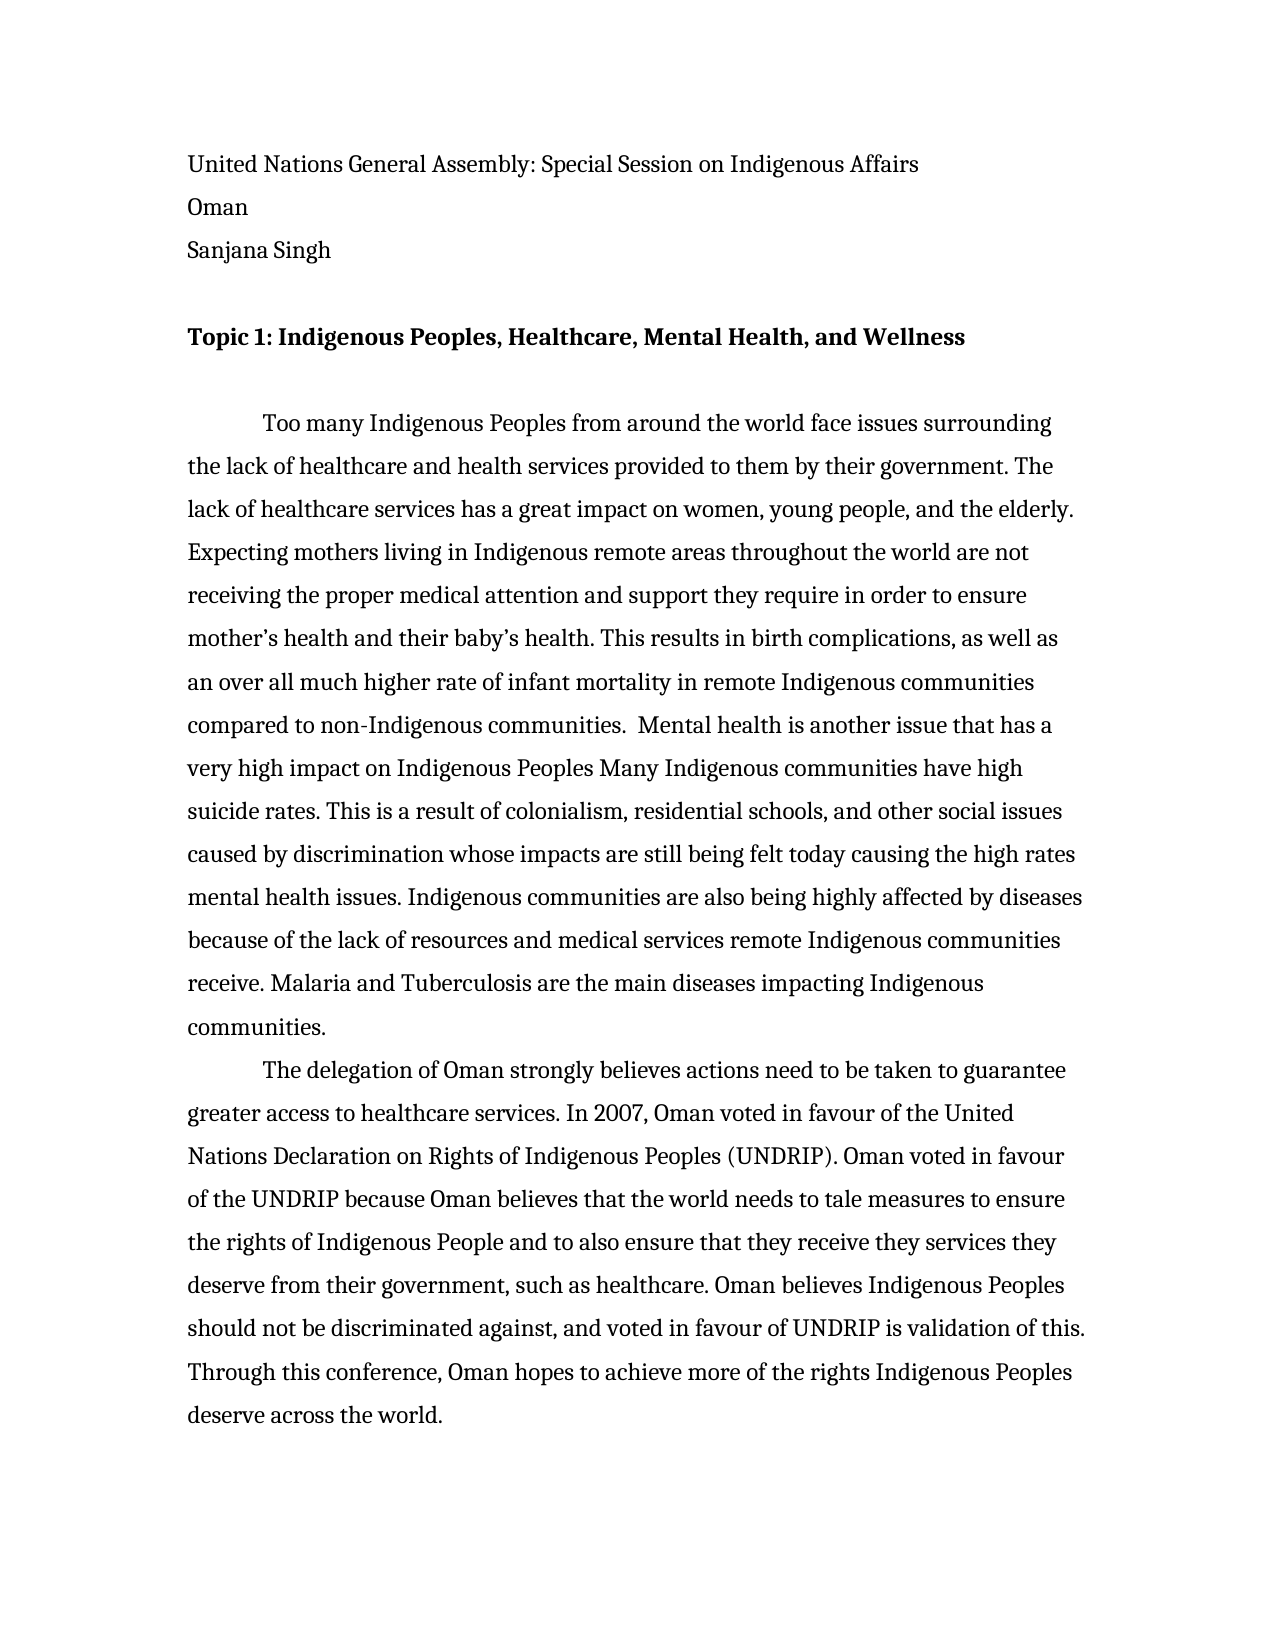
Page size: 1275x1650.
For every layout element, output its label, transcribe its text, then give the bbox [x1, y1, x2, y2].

text Sanjana Singh [187, 236, 1087, 265]
text United Nations General Assembly: Special Session on Indigenous Affairs [187, 150, 1087, 179]
text Oman [187, 193, 1087, 222]
text Too many Indigenous Peoples from around the world face issues surrounding the lack of healthcare and health services provided to them by their government. The lack of healthcare services has a great impact on women, young people, and the elderly. Expecting mothers living in Indigenous remote areas throughout the world are not receiving the proper medical attention and support they require in order to ensure mother’s health and their baby’s health. This results in birth complications, as well as an over all much higher rate of infant mortality in remote Indigenous communities compared to non-Indigenous communities. Mental health is another issue that has a very high impact on Indigenous Peoples Many Indigenous communities have high suicide rates. This is a result of colonialism, residential schools, and other social issues caused by discrimination whose impacts are still being felt today causing the high rates mental health issues. Indigenous communities are also being highly affected by diseases because of the lack of resources and medical services remote Indigenous communities receive. Malaria and Tuberculosis are the main diseases impacting Indigenous communities. [187, 409, 1087, 1041]
text Topic 1: Indigenous Peoples, Healthcare, Mental Health, and Wellness [187, 322, 1087, 351]
text The delegation of Oman strongly believes actions need to be taken to guarantee greater access to healthcare services. In 2007, Oman voted in favour of the United Nations Declaration on Rights of Indigenous Peoples (UNDRIP). Oman voted in favour of the UNDRIP because Oman believes that the world needs to tale measures to ensure the rights of Indigenous People and to also ensure that they receive they services they deserve from their government, such as healthcare. Oman believes Indigenous Peoples should not be discriminated against, and voted in favour of UNDRIP is validation of this. Through this conference, Oman hopes to achieve more of the rights Indigenous Peoples deserve across the world. [187, 1056, 1087, 1429]
